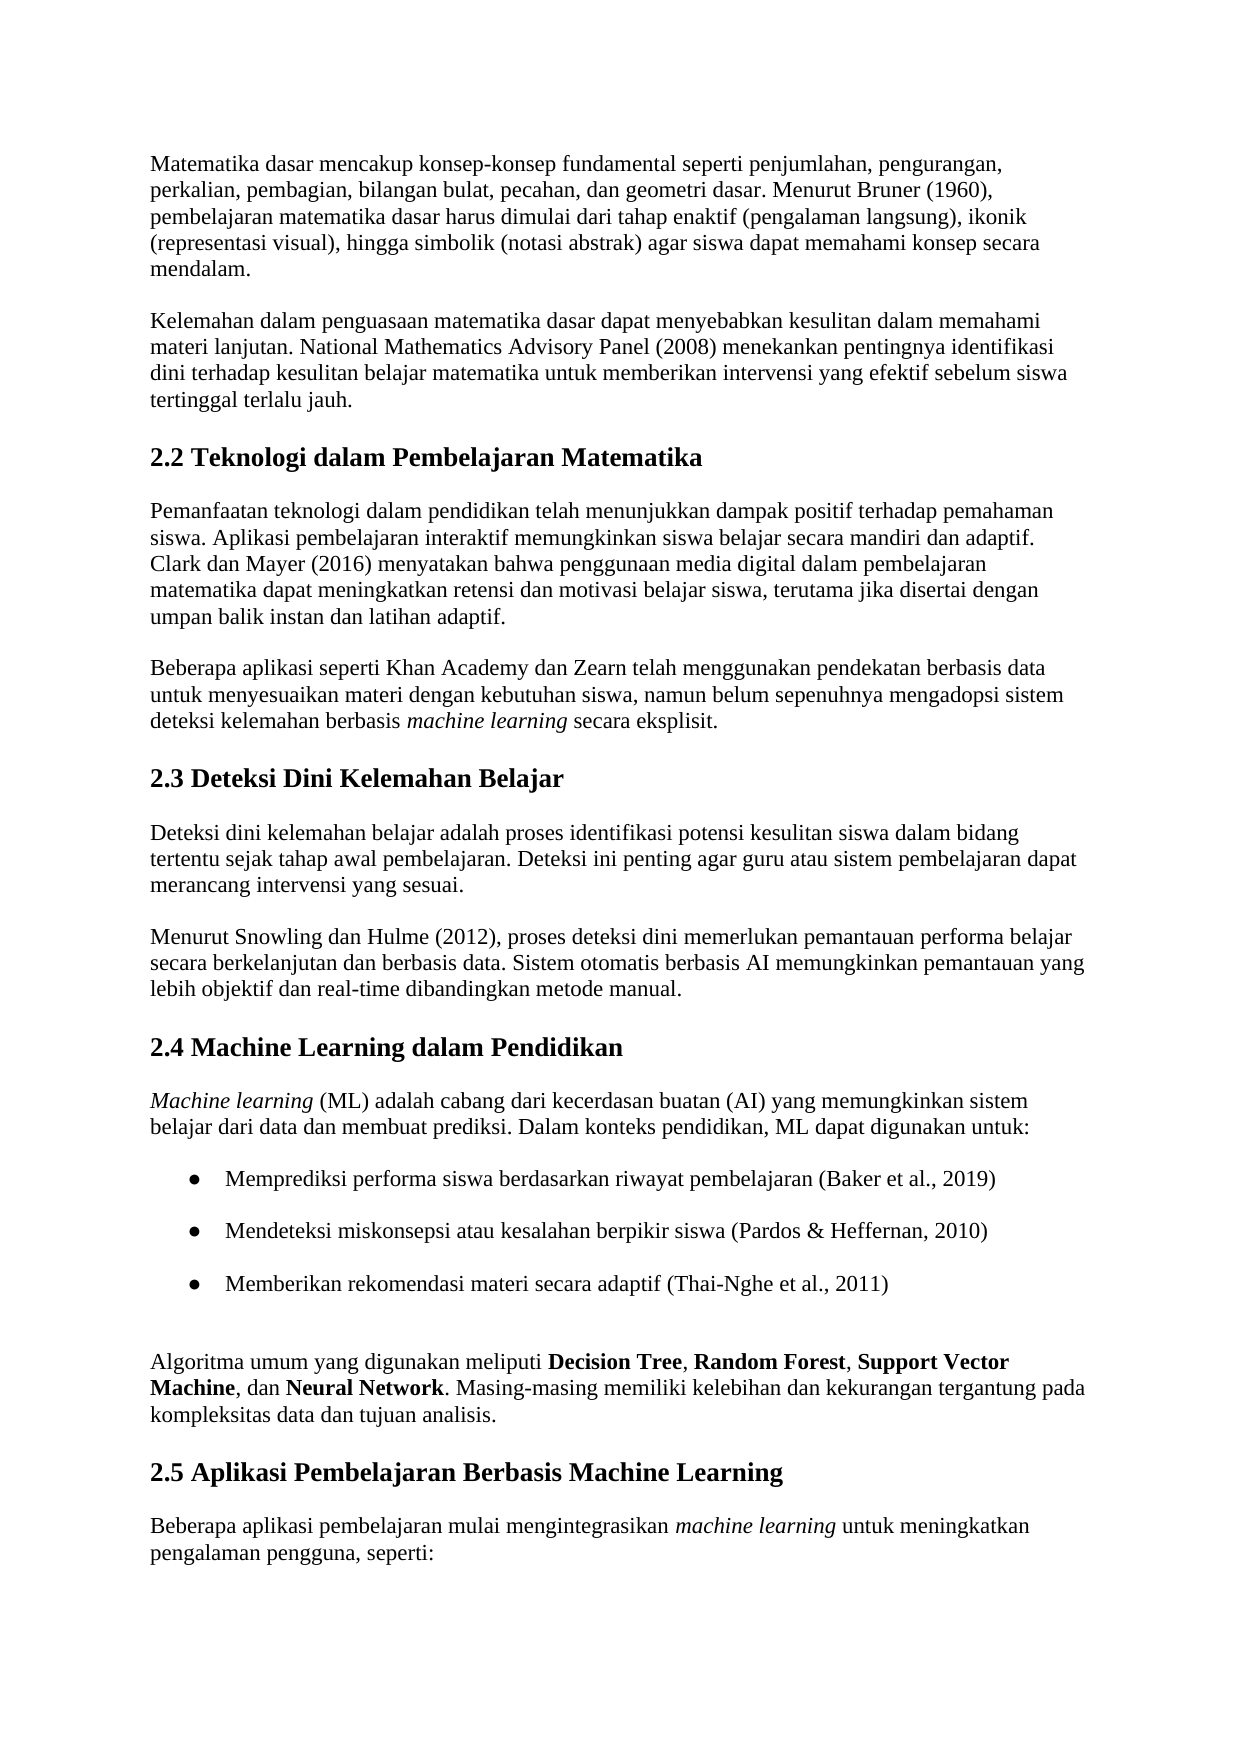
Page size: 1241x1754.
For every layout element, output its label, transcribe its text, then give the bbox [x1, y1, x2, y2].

text Pemanfaatan teknologi dalam pendidikan telah menunjukkan dampak positif terhadap pemahaman siswa. Aplikasi pembelajaran interaktif memungkinkan siswa belajar secara mandiri dan adaptif. Clark dan Mayer (2016) menyatakan bahwa penggunaan media digital dalam pembelajaran matematika dapat meningkatkan retensi dan motivasi belajar siswa, terutama jika disertai dengan umpan balik instan dan latihan adaptif.​ [150, 497, 1090, 629]
text Beberapa aplikasi pembelajaran mulai mengintegrasikan machine learning untuk meningkatkan pengalaman pengguna, seperti:​ [150, 1512, 1090, 1565]
subtitle 2.4 Machine Learning dalam Pendidikan [150, 1031, 1090, 1062]
text Machine learning (ML) adalah cabang dari kecerdasan buatan (AI) yang memungkinkan sistem belajar dari data dan membuat prediksi. Dalam konteks pendidikan, ML dapat digunakan untuk:​ [150, 1087, 1090, 1140]
text Deteksi dini kelemahan belajar adalah proses identifikasi potensi kesulitan siswa dalam bidang tertentu sejak tahap awal pembelajaran. Deteksi ini penting agar guru atau sistem pembelajaran dapat merancang intervensi yang sesuai.​ [150, 819, 1090, 898]
list Memberikan rekomendasi materi secara adaptif (Thai-Nghe et al., 2011)​ [187, 1270, 1090, 1323]
text Algoritma umum yang digunakan meliputi Decision Tree, Random Forest, Support Vector Machine, dan Neural Network. Masing-masing memiliki kelebihan dan kekurangan tergantung pada kompleksitas data dan tujuan analisis.​ [150, 1348, 1090, 1427]
subtitle 2.2 Teknologi dalam Pembelajaran Matematika [150, 441, 1090, 472]
text Matematika dasar mencakup konsep-konsep fundamental seperti penjumlahan, pengurangan, perkalian, pembagian, bilangan bulat, pecahan, dan geometri dasar. Menurut Bruner (1960), pembelajaran matematika dasar harus dimulai dari tahap enaktif (pengalaman langsung), ikonik (representasi visual), hingga simbolik (notasi abstrak) agar siswa dapat memahami konsep secara mendalam.​ [150, 150, 1090, 282]
subtitle 2.5 Aplikasi Pembelajaran Berbasis Machine Learning [150, 1456, 1090, 1487]
subtitle 2.3 Deteksi Dini Kelemahan Belajar [150, 762, 1090, 794]
text Beberapa aplikasi seperti Khan Academy dan Zearn telah menggunakan pendekatan berbasis data untuk menyesuaikan materi dengan kebutuhan siswa, namun belum sepenuhnya mengadopsi sistem deteksi kelemahan berbasis machine learning secara eksplisit.​ [150, 654, 1090, 733]
text Kelemahan dalam penguasaan matematika dasar dapat menyebabkan kesulitan dalam memahami materi lanjutan. National Mathematics Advisory Panel (2008) menekankan pentingnya identifikasi dini terhadap kesulitan belajar matematika untuk memberikan intervensi yang efektif sebelum siswa tertinggal terlalu jauh.​ [150, 307, 1090, 412]
list Mendeteksi miskonsepsi atau kesalahan berpikir siswa (Pardos & Heffernan, 2010) [187, 1217, 1090, 1270]
text Menurut Snowling dan Hulme (2012), proses deteksi dini memerlukan pemantauan performa belajar secara berkelanjutan dan berbasis data. Sistem otomatis berbasis AI memungkinkan pemantauan yang lebih objektif dan real-time dibandingkan metode manual.​ [150, 923, 1090, 1002]
list Memprediksi performa siswa berdasarkan riwayat pembelajaran (Baker et al., 2019) [187, 1165, 1090, 1217]
